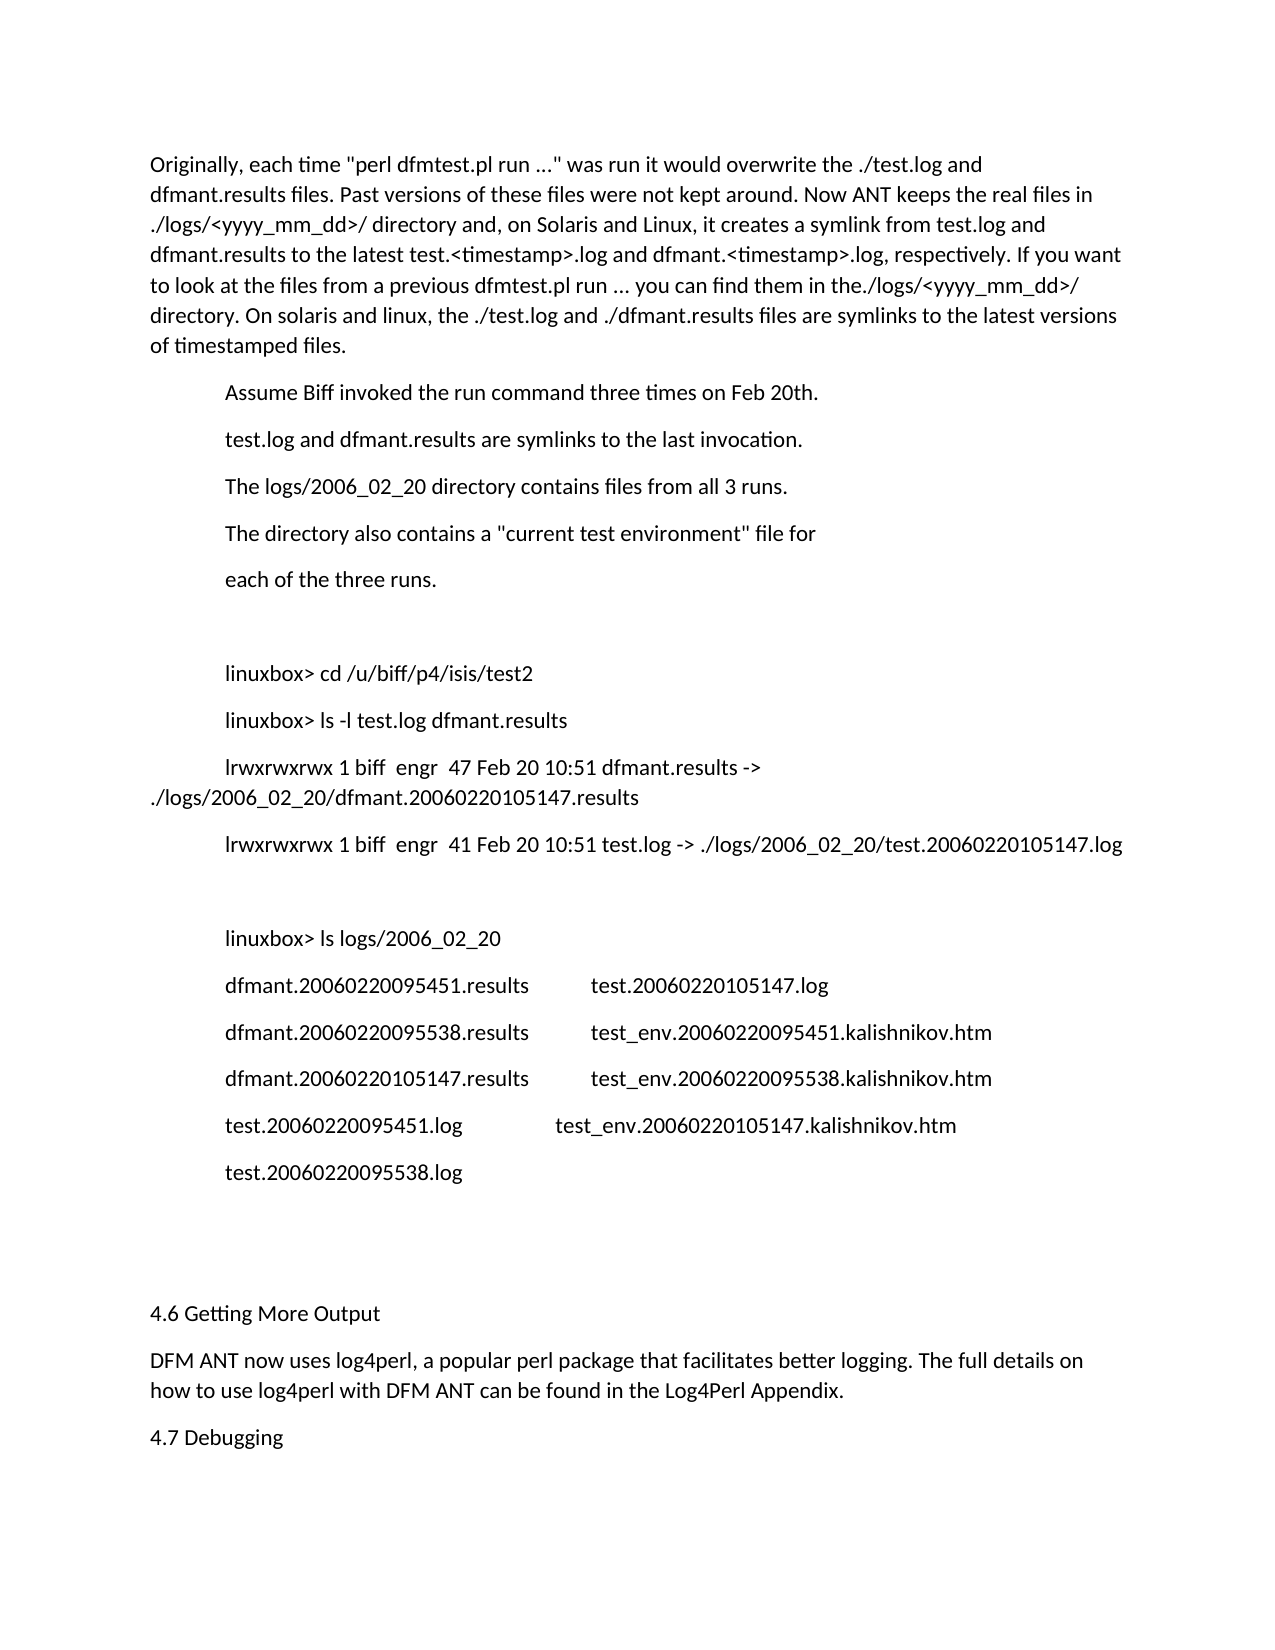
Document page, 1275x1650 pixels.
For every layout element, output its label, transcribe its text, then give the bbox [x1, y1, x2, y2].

text DFM ANT now uses log4perl, a popular perl package that facilitates better logging. The full details on how to use log4perl with DFM ANT can be found in the Log4Perl Appendix. [150, 1346, 1125, 1404]
text dfmant.20060220105147.results test_env.20060220095538.kalishnikov.htm [150, 1064, 1125, 1093]
text test.20060220095538.log [150, 1158, 1125, 1186]
text dfmant.20060220095538.results test_env.20060220095451.kalishnikov.htm [150, 1018, 1125, 1046]
text 4.7 Debugging [150, 1423, 1125, 1451]
text The directory also contains a "current test environment" file for [150, 519, 1125, 547]
text test.20060220095451.log test_env.20060220105147.kalishnikov.htm [150, 1111, 1125, 1139]
text dfmant.20060220095451.results test.20060220105147.log [150, 971, 1125, 999]
text The logs/2006_02_20 directory contains files from all 3 runs. [150, 472, 1125, 500]
text linuxbox> ls logs/2006_02_20 [150, 924, 1125, 952]
text each of the three runs. [150, 566, 1125, 594]
text Originally, each time "perl dfmtest.pl run ..." was run it would overwrite the ./test.log and dfmant.results files. Past versions of these files were not kept around. Now ANT keeps the real files in ./logs/<yyyy_mm_dd>/ directory and, on Solaris and Linux, it creates a symlink from test.log and dfmant.results to the latest test.<timestamp>.log and dfmant.<timestamp>.log, respectively. If you want to look at the files from a previous dfmtest.pl run ... you can find them in the./logs/<yyyy_mm_dd>/ directory. On solaris and linux, the ./test.log and ./dfmant.results files are symlinks to the latest versions of timestamped files. [150, 150, 1125, 359]
text Assume Biff invoked the run command three times on Feb 20th. [150, 378, 1125, 406]
text linuxbox> cd /u/biff/p4/isis/test2 [150, 659, 1125, 687]
text test.log and dfmant.results are symlinks to the last invocation. [150, 425, 1125, 453]
text lrwxrwxrwx 1 biff engr 47 Feb 20 10:51 dfmant.results -> ./logs/2006_02_20/dfmant.20060220105147.results [150, 753, 1125, 811]
text 4.6 Getting More Output [150, 1299, 1125, 1327]
text lrwxrwxrwx 1 biff engr 41 Feb 20 10:51 test.log -> ./logs/2006_02_20/test.20060220105147.log [150, 830, 1125, 858]
text linuxbox> ls -l test.log dfmant.results [150, 706, 1125, 734]
